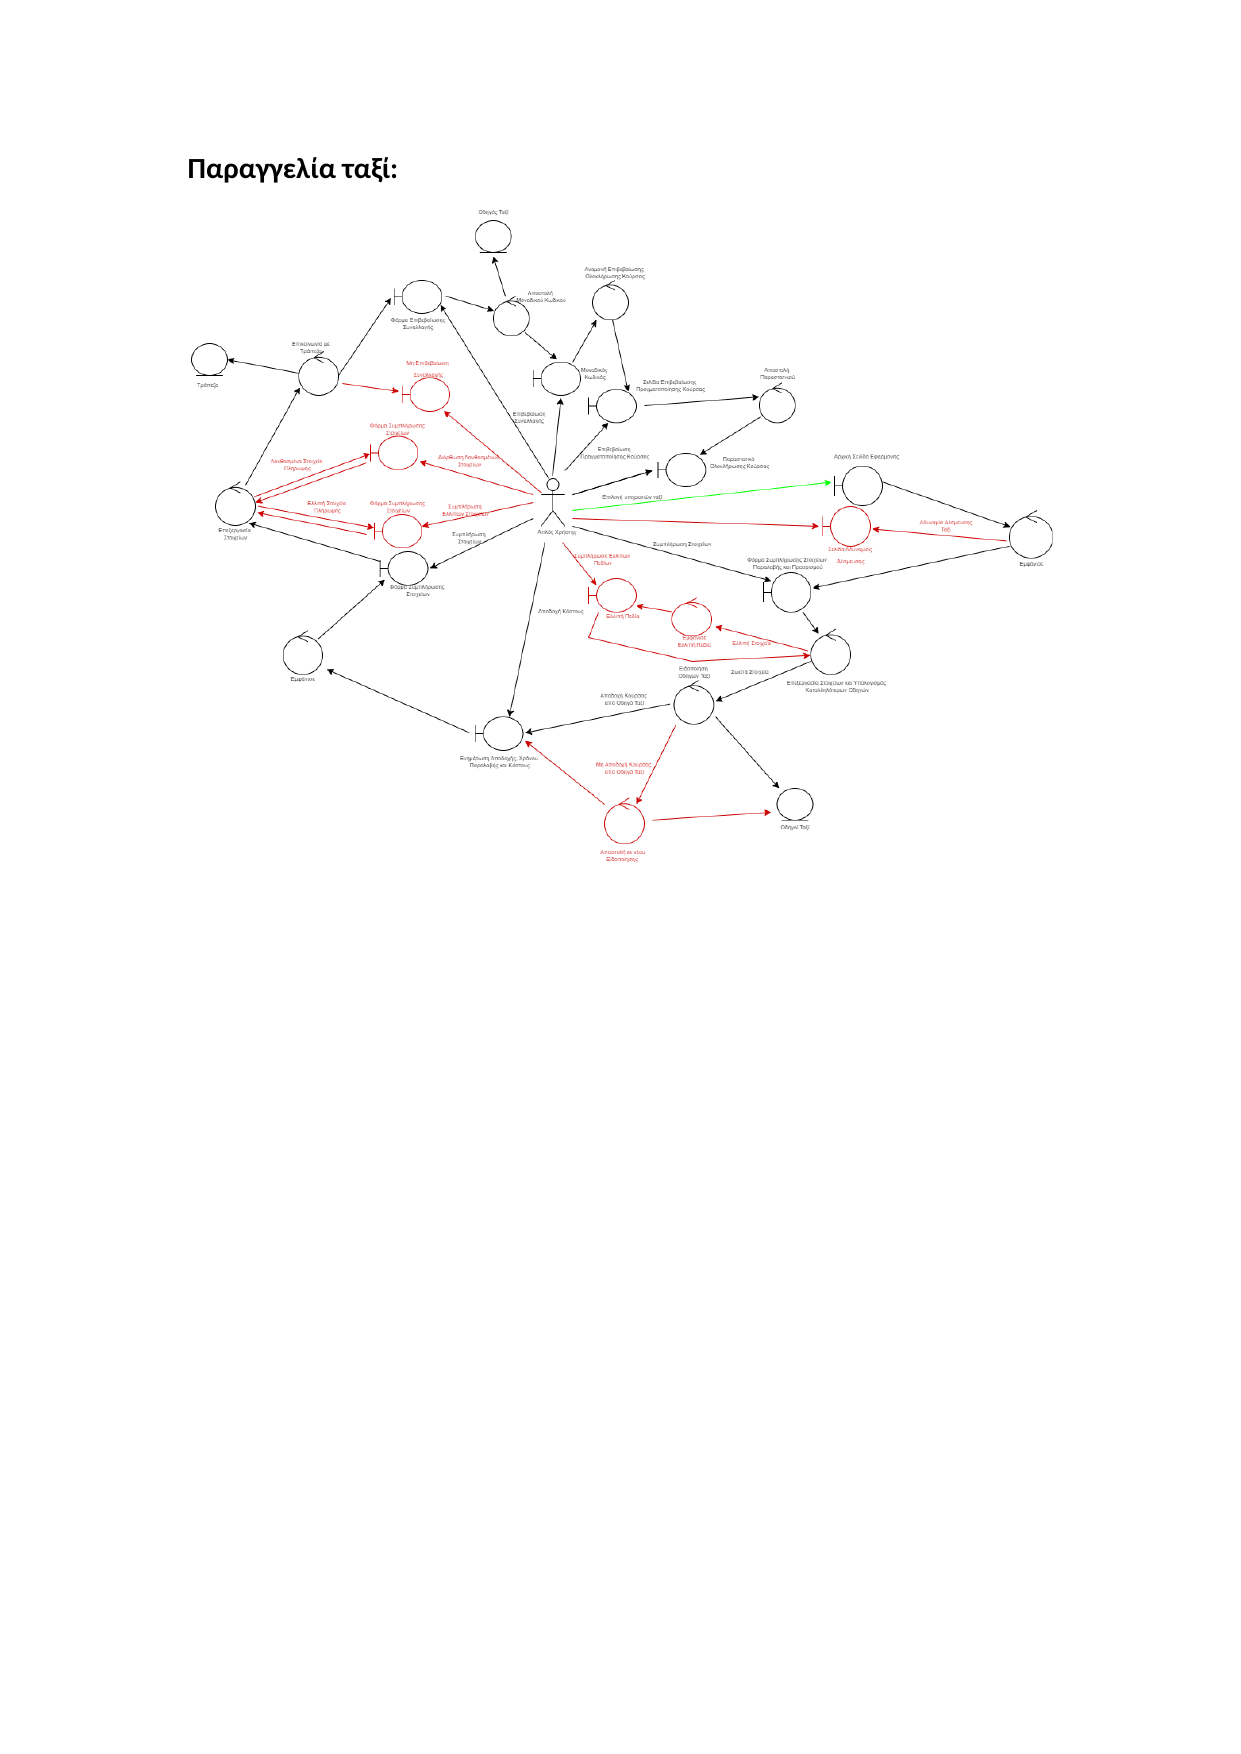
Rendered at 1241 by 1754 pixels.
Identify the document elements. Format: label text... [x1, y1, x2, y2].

picture [187, 204, 1053, 867]
text Παραγγελία ταξί: [187, 150, 1053, 186]
